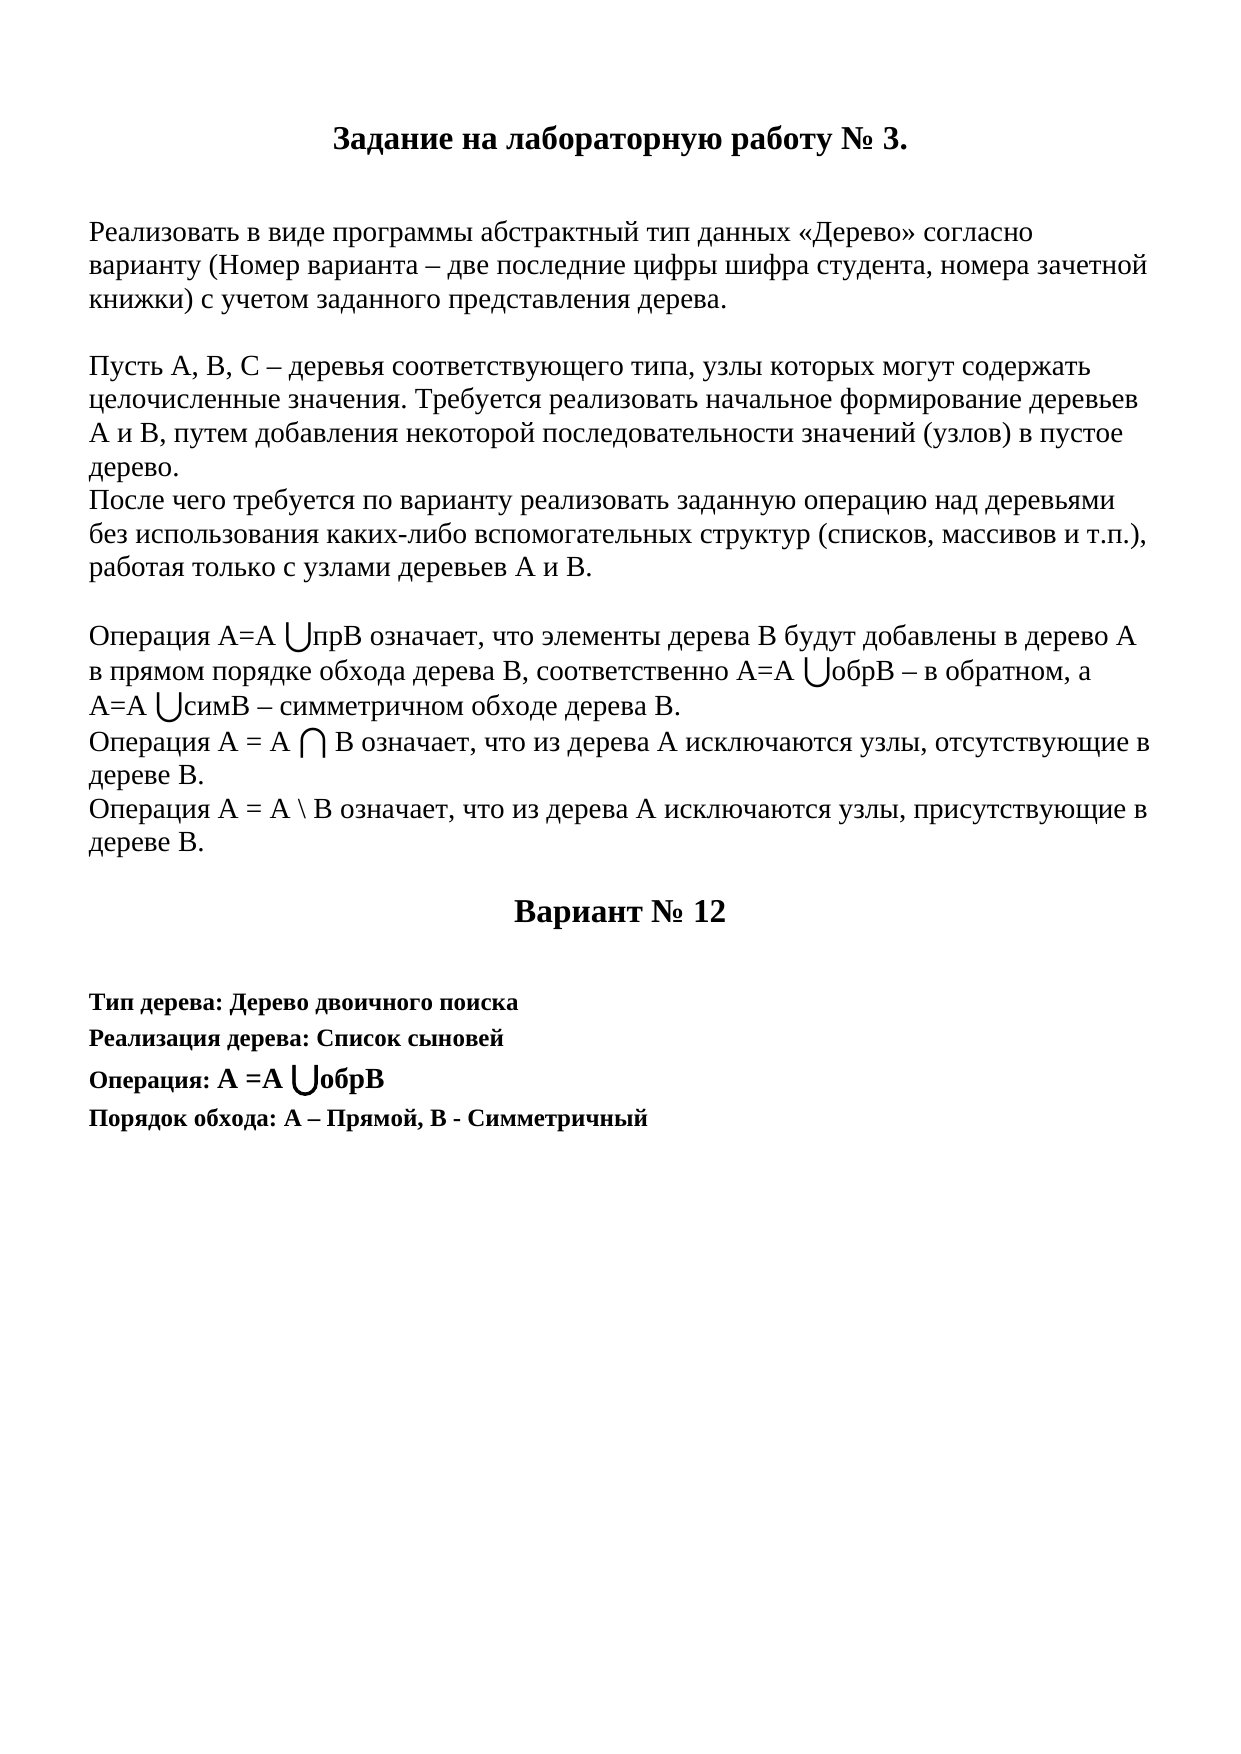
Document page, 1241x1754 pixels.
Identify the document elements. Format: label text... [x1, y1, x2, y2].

text Реализация дерева: Список сыновей [88, 1023, 1152, 1052]
text Реализовать в виде программы абстрактный тип данных «Дерево» согласно варианту (Номер варианта – две последние цифры шифра студента, номера зачетной книжки) с учетом заданного представления дерева. [88, 214, 1152, 314]
text Порядок обхода: A – Прямой, B - Симметричный [88, 1103, 1152, 1132]
text Операция: A =A ⋃обрB [88, 1059, 1152, 1094]
text Операция А=A ⋃прB означает, что элементы дерева В будут добавлены в дерево А в прямом порядке обхода дерева В, соответственно А=A ⋃обрB – в обратном, а А=A ⋃симB – симметричном обходе дерева В. [88, 616, 1152, 722]
text Тип дерева: Дерево двоичного поиска [88, 987, 1152, 1016]
text Пусть А, В, С – деревья соответствующего типа, узлы которых могут содержать целочисленные значения. Требуется реализовать начальное формирование деревьев А и В, путем добавления некоторой последовательности значений (узлов) в пустое дерево. [88, 348, 1152, 482]
text Вариант № 12 [88, 891, 1152, 930]
text Задание на лабораторную работу № 3. [88, 118, 1152, 156]
text Операция А = A ⋂ B означает, что из дерева А исключаются узлы, отсутствующие в дереве В. [88, 722, 1152, 791]
text Операция А = A \ B означает, что из дерева А исключаются узлы, присутствующие в дереве В. [88, 791, 1152, 858]
text После чего требуется по варианту реализовать заданную операцию над деревьями без использования каких-либо вспомогательных структур (списков, массивов и т.п.), работая только с узлами деревьев А и В. [88, 482, 1152, 583]
